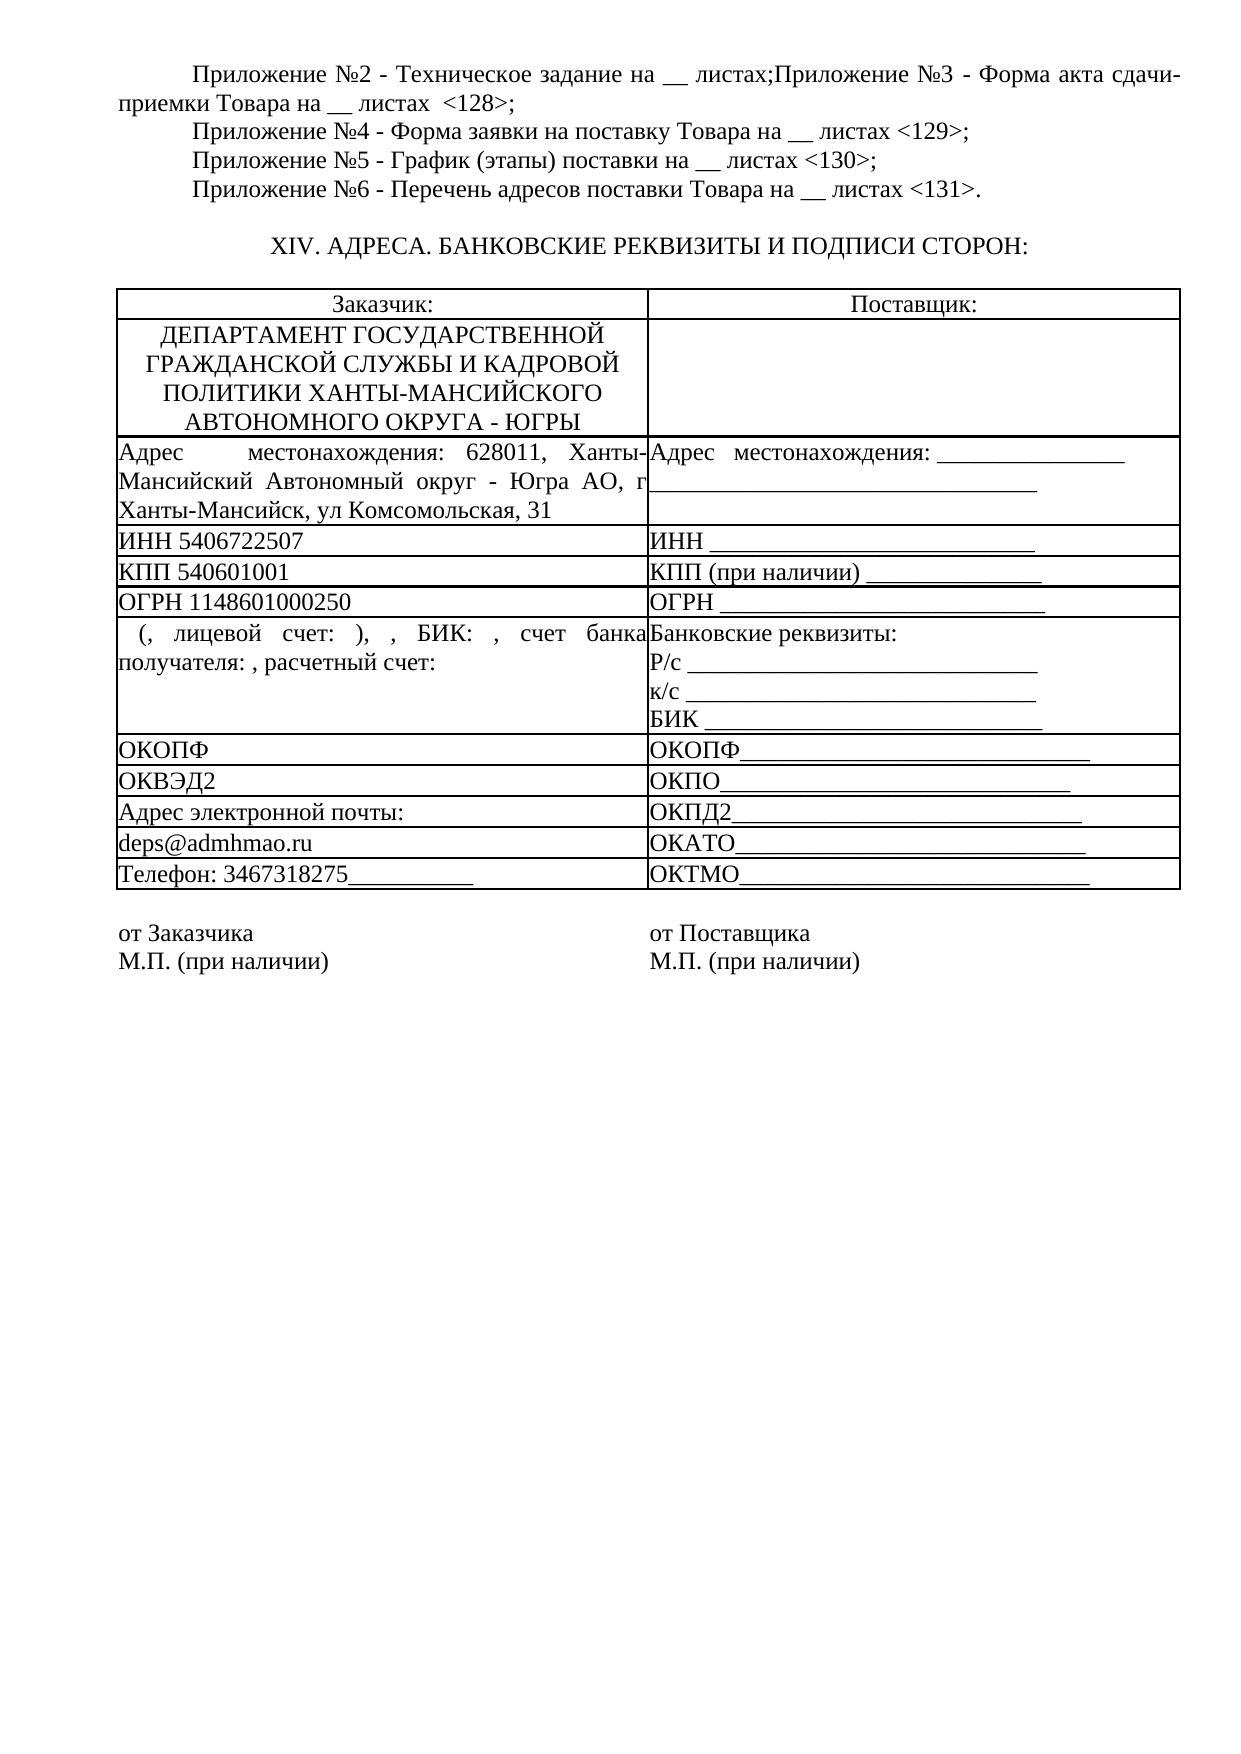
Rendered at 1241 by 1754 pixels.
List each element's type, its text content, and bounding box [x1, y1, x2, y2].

table_cell ОКОПФ____________________________ [649, 735, 1179, 764]
table_cell ОКТМО____________________________ [649, 859, 1179, 887]
table_cell Телефон: 3467318275__________ [118, 859, 647, 887]
text Приложение №6 - Перечень адресов поставки Товара на __ листах <131>. [118, 174, 1181, 203]
text Приложение №2 - Техническое задание на __ листах;Приложение №3 - Форма акта сдачи-приемки Товара на __ листах <128>; [118, 59, 1181, 116]
text XIV. АДРЕСА. БАНКОВСКИЕ РЕКВИЗИТЫ И ПОДПИСИ СТОРОН: [118, 231, 1181, 259]
table_cell ОКОПФ [118, 735, 647, 764]
table_cell ИНН __________________________ [649, 526, 1179, 554]
table_cell ДЕПАРТАМЕНТ ГОСУДАРСТВЕННОЙ ГРАЖДАНСКОЙ СЛУЖБЫ И КАДРОВОЙ ПОЛИТИКИ ХАНТЫ-МАНСИЙСКОГО АВТОНОМНОГО ОКРУГА - ЮГРЫ [118, 320, 647, 435]
table_cell Адрес местонахождения: _______________ _______________________________ [649, 438, 1179, 524]
table_cell deps@admhmao.ru [118, 828, 647, 857]
table_cell ОГРН 1148601000250 [118, 588, 647, 616]
table_cell ОКПД2____________________________ [649, 797, 1179, 826]
text Приложение №5 - График (этапы) поставки на __ листах <130>; [118, 145, 1181, 174]
table_cell (, лицевой счет: ), , БИК: , счет банка получателя: , расчетный счет: [118, 618, 647, 733]
table_cell ОКАТО____________________________ [649, 828, 1179, 857]
table_cell [649, 320, 1179, 435]
table_cell КПП 540601001 [118, 557, 647, 585]
table_cell ОКВЭД2 [118, 766, 647, 795]
table_cell Банковские реквизиты: Р/c ____________________________ к/с ____________________________ БИК ___________________________ [649, 618, 1179, 733]
table_cell ИНН 5406722507 [118, 526, 647, 554]
table_header Заказчик: [118, 290, 647, 318]
table_header от Заказчика М.П. (при наличии) [117, 918, 648, 975]
table_cell ОКПО____________________________ [649, 766, 1179, 795]
table_header от Поставщика М.П. (при наличии) [648, 918, 1179, 975]
table_cell Адрес местонахождения: 628011, Ханты-Мансийский Автономный округ - Югра АО, г Ханты-Мансийск, ул Комсомольская, 31 [118, 438, 647, 524]
table_cell Адрес электронной почты: [118, 797, 647, 826]
table_header Поставщик: [649, 290, 1179, 318]
table_cell КПП (при наличии) ______________ [649, 557, 1179, 585]
text Приложение №4 - Форма заявки на поставку Товара на __ листах <129>; [118, 116, 1181, 145]
table_cell ОГРН __________________________ [649, 588, 1179, 616]
